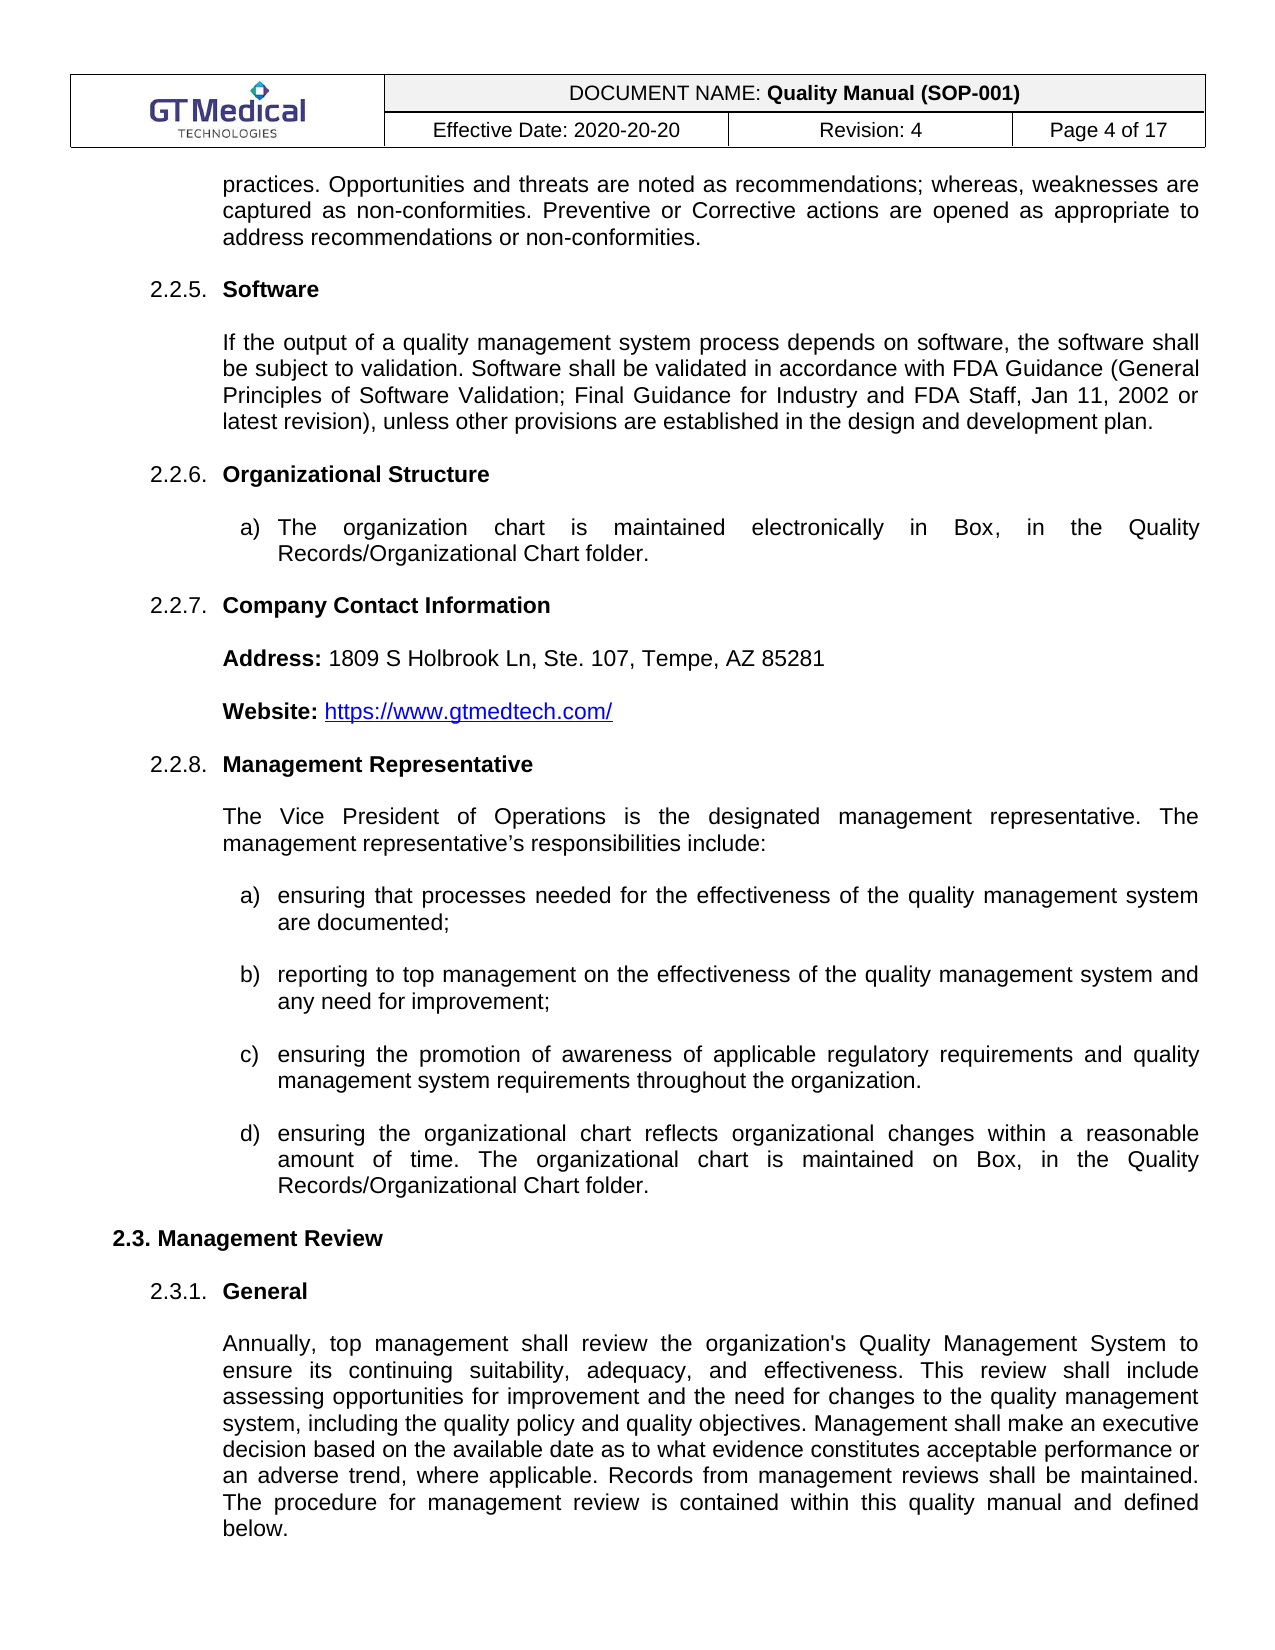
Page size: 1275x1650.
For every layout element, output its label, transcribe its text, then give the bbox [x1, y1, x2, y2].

list Management Representative [150, 751, 1200, 777]
list Management Review [112, 1225, 1200, 1251]
list Organizational Structure [150, 461, 1200, 487]
text Address: 1809 S Holbrook Ln, Ste. 107, Tempe, AZ 85281 [222, 645, 1200, 672]
list ensuring the promotion of awareness of applicable regulatory requirements and quality management system requirements throughout the organization. [240, 1041, 1200, 1093]
list The organization chart is maintained electronically in Box, in the Quality Records/Organizational Chart folder. [240, 513, 1200, 566]
list reporting to top management on the effectiveness of the quality management system and any need for improvement; [240, 961, 1200, 1014]
list Company Contact Information [150, 592, 1200, 619]
picture [144, 80, 311, 141]
list If the output of a quality management system process depends on software, the software shall be subject to validation. Software shall be validated in accordance with FDA Guidance (General Principles of Software Validation; Final Guidance for Industry and FDA Staff, Jan 11, 2002 or latest revision), unless other provisions are established in the design and development plan. [222, 329, 1200, 434]
list ensuring that processes needed for the effectiveness of the quality management system are documented; [240, 882, 1200, 935]
list ensuring the organizational chart reflects organizational changes within a reasonable amount of time. The organizational chart is maintained on Box, in the Quality Records/Organizational Chart folder. [240, 1119, 1200, 1199]
list Software [150, 276, 1200, 303]
text Website: https://www.gtmedtech.com/ [222, 698, 1200, 724]
list Annually, top management shall review the organization's Quality Management System to ensure its continuing suitability, adequacy, and effectiveness. This review shall include assessing opportunities for improvement and the need for changes to the quality management system, including the quality policy and quality objectives. Management shall make an executive decision based on the available date as to what evidence constitutes acceptable performance or an adverse trend, where applicable. Records from management reviews shall be maintained. The procedure for management review is contained within this quality manual and defined below. [222, 1330, 1200, 1541]
list General [150, 1278, 1200, 1304]
text The Vice President of Operations is the designated management representative. The management representative’s responsibilities include: [222, 803, 1200, 856]
